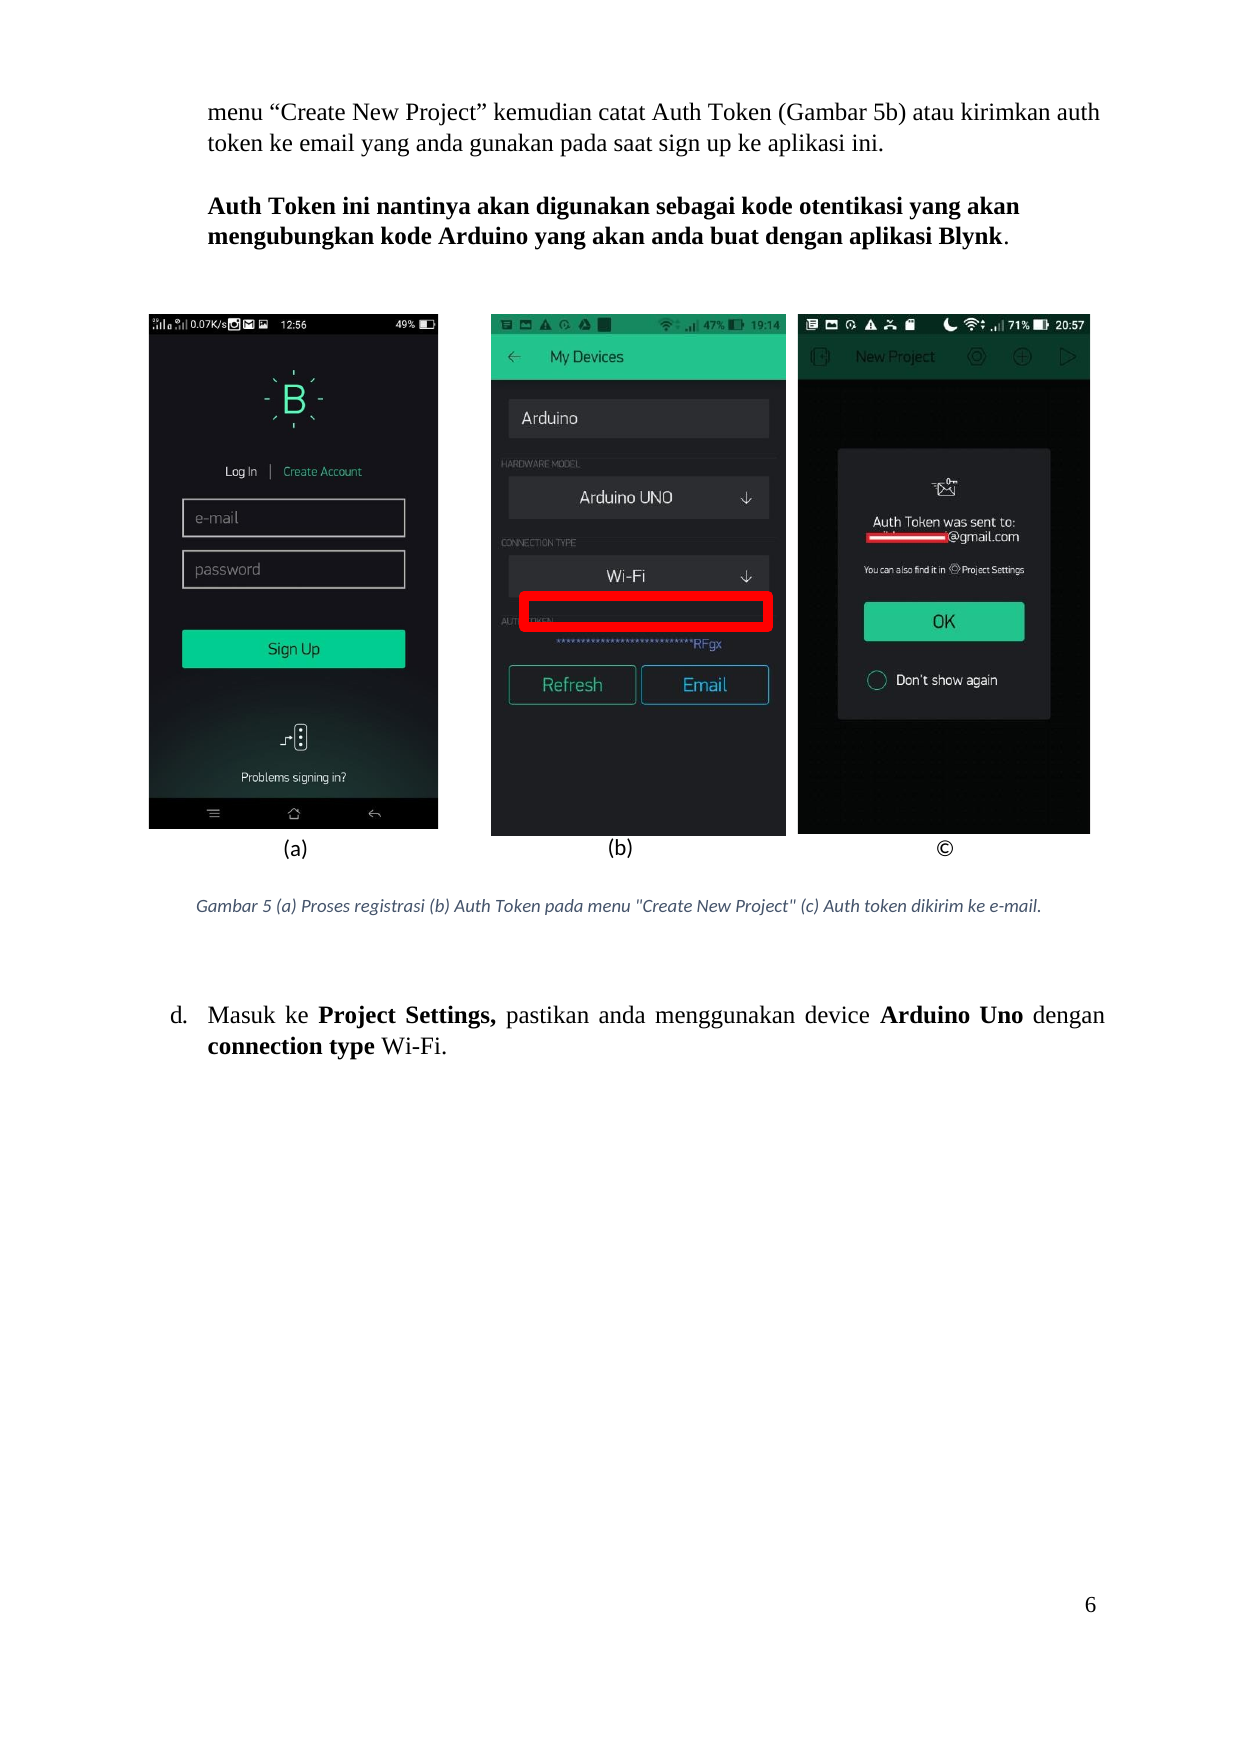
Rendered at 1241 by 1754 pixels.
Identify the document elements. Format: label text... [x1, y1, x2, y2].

picture [797, 314, 1091, 834]
text menu “Create New Project” kemudian catat Auth Token (Gambar 5b) atau kirimkan auth token ke email yang anda gunakan pada saat sign up ke aplikasi ini. [207, 97, 1123, 157]
table_header (b) [458, 314, 782, 864]
list Masuk ke Project Settings, pastikan anda menggunakan device Arduino Uno dengan [170, 1000, 1123, 1029]
text connection type Wi-Fi. [207, 1031, 1123, 1060]
table_header © [782, 314, 1111, 864]
picture [148, 314, 439, 829]
table_header (a) [128, 314, 458, 864]
text Gambar 5 (a) Proses registrasi (b) Auth Token pada menu "Create New Project" (c) Auth token dikirim ke e-mail. [196, 894, 1123, 917]
subtitle Auth Token ini nantinya akan digunakan sebagai kode otentikasi yang akan mengubungkan kode Arduino yang akan anda buat dengan aplikasi Blynk. [207, 191, 1123, 249]
